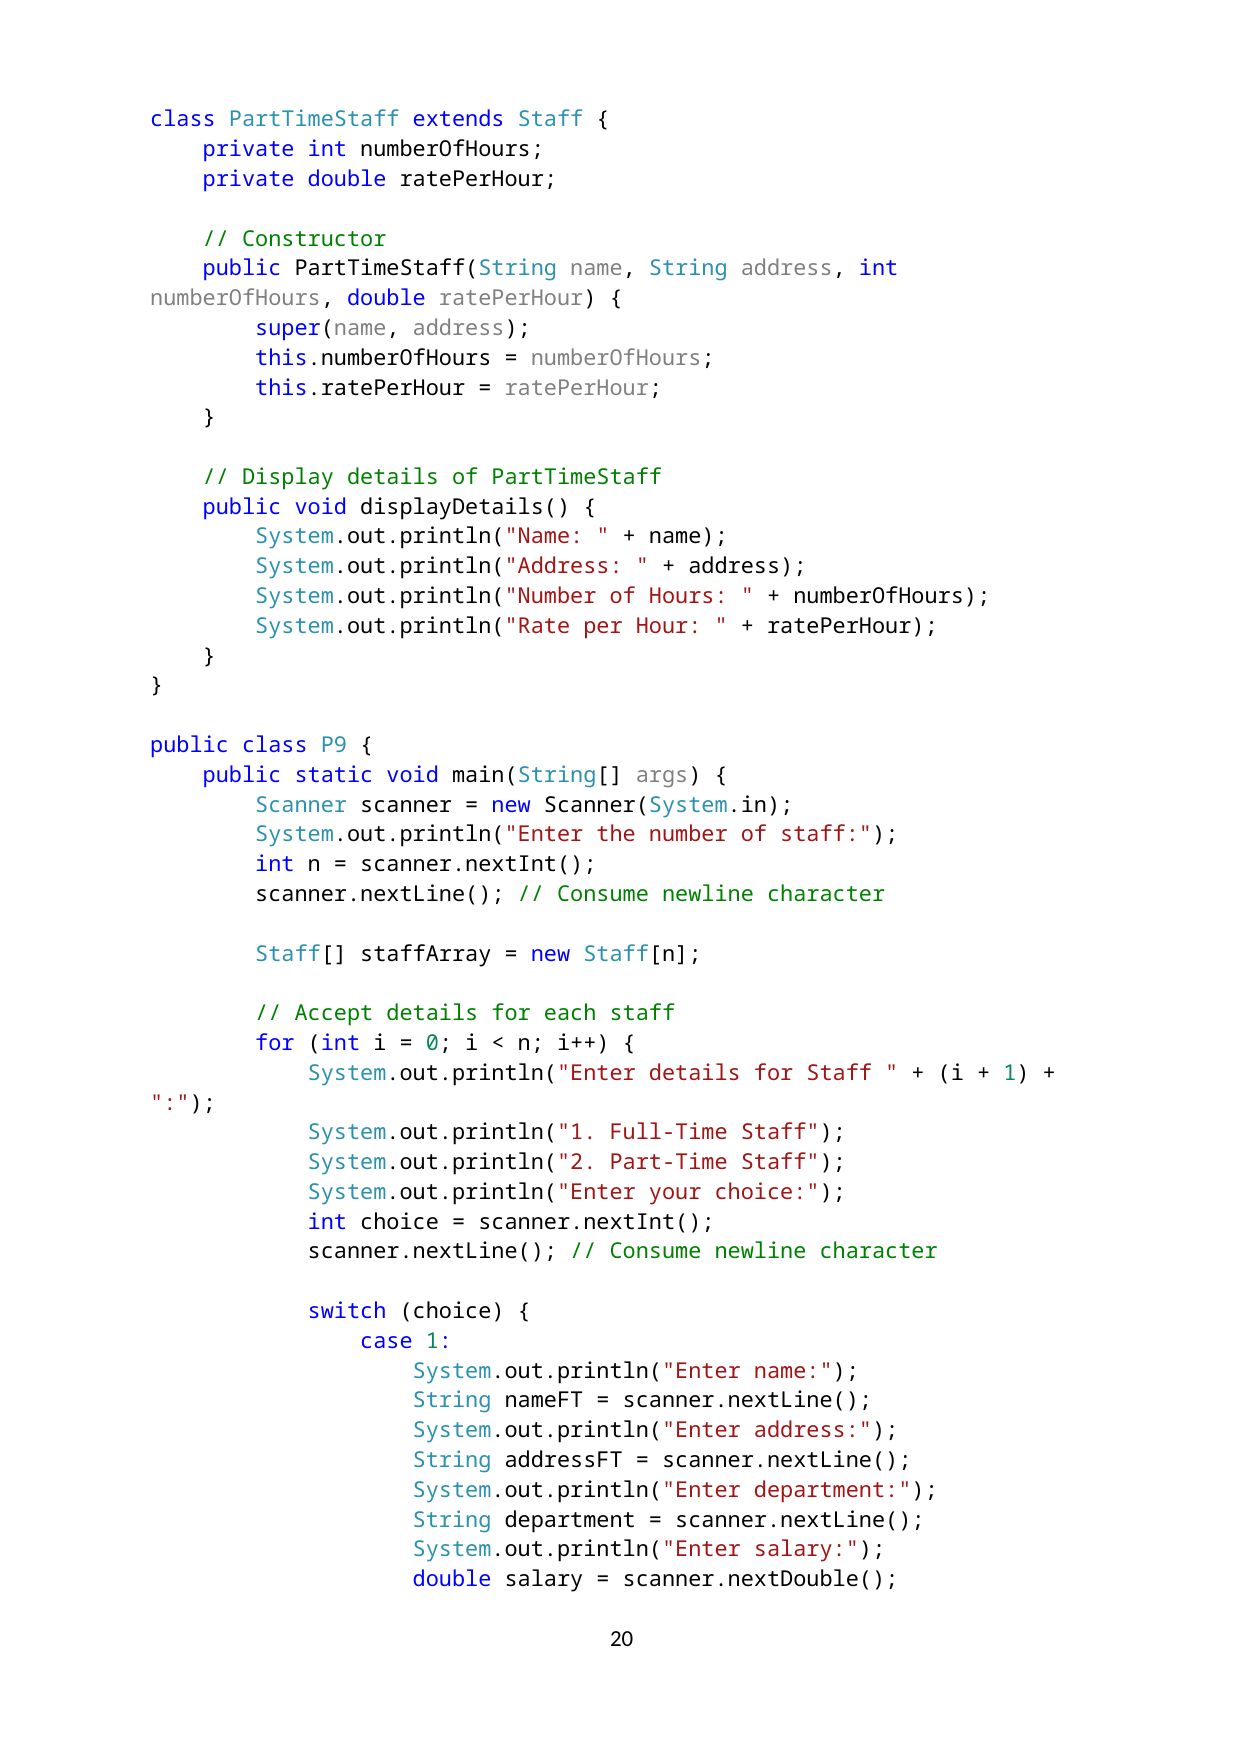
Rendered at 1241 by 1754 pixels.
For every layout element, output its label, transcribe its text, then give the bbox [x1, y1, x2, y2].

text System.out.println("Address: " + address); [150, 550, 1093, 580]
text System.out.println("Number of Hours: " + numberOfHours); [150, 580, 1093, 610]
text } [150, 669, 1093, 699]
text System.out.println("Enter name:"); [150, 1355, 1093, 1384]
text // Display details of PartTimeStaff [150, 461, 1093, 491]
text double salary = scanner.nextDouble(); [150, 1563, 1093, 1593]
text String department = scanner.nextLine(); [150, 1504, 1093, 1533]
text System.out.println("Enter department:"); [150, 1474, 1093, 1504]
text public PartTimeStaff(String name, String address, int numberOfHours, double ratePerHour) { [150, 252, 1093, 312]
text private double ratePerHour; [150, 163, 1093, 193]
text // Constructor [150, 223, 1093, 252]
text System.out.println("1. Full-Time Staff"); [150, 1116, 1093, 1146]
text switch (choice) { [150, 1295, 1093, 1325]
text System.out.println("Enter salary:"); [150, 1533, 1093, 1563]
text public void displayDetails() { [150, 491, 1093, 521]
text } [150, 640, 1093, 669]
text // Accept details for each staff [150, 997, 1093, 1027]
text scanner.nextLine(); // Consume newline character [150, 878, 1093, 908]
text System.out.println("Name: " + name); [150, 521, 1093, 550]
text this.ratePerHour = ratePerHour; [150, 372, 1093, 401]
text System.out.println("Enter details for Staff " + (i + 1) + ":"); [150, 1057, 1093, 1116]
text System.out.println("Enter your choice:"); [150, 1176, 1093, 1206]
text scanner.nextLine(); // Consume newline character [150, 1236, 1093, 1265]
text Scanner scanner = new Scanner(System.in); [150, 789, 1093, 818]
text public static void main(String[] args) { [150, 759, 1093, 789]
text case 1: [150, 1325, 1093, 1355]
text int n = scanner.nextInt(); [150, 848, 1093, 878]
text public class P9 { [150, 729, 1093, 759]
text this.numberOfHours = numberOfHours; [150, 342, 1093, 372]
text super(name, address); [150, 312, 1093, 342]
text for (int i = 0; i < n; i++) { [150, 1027, 1093, 1057]
text class PartTimeStaff extends Staff { [150, 103, 1093, 133]
text String nameFT = scanner.nextLine(); [150, 1384, 1093, 1414]
text System.out.println("Enter the number of staff:"); [150, 818, 1093, 848]
text } [150, 401, 1093, 431]
text System.out.println("Enter address:"); [150, 1414, 1093, 1444]
text System.out.println("2. Part-Time Staff"); [150, 1146, 1093, 1176]
text String addressFT = scanner.nextLine(); [150, 1444, 1093, 1474]
text System.out.println("Rate per Hour: " + ratePerHour); [150, 610, 1093, 640]
text int choice = scanner.nextInt(); [150, 1206, 1093, 1236]
text private int numberOfHours; [150, 133, 1093, 163]
text Staff[] staffArray = new Staff[n]; [150, 938, 1093, 967]
